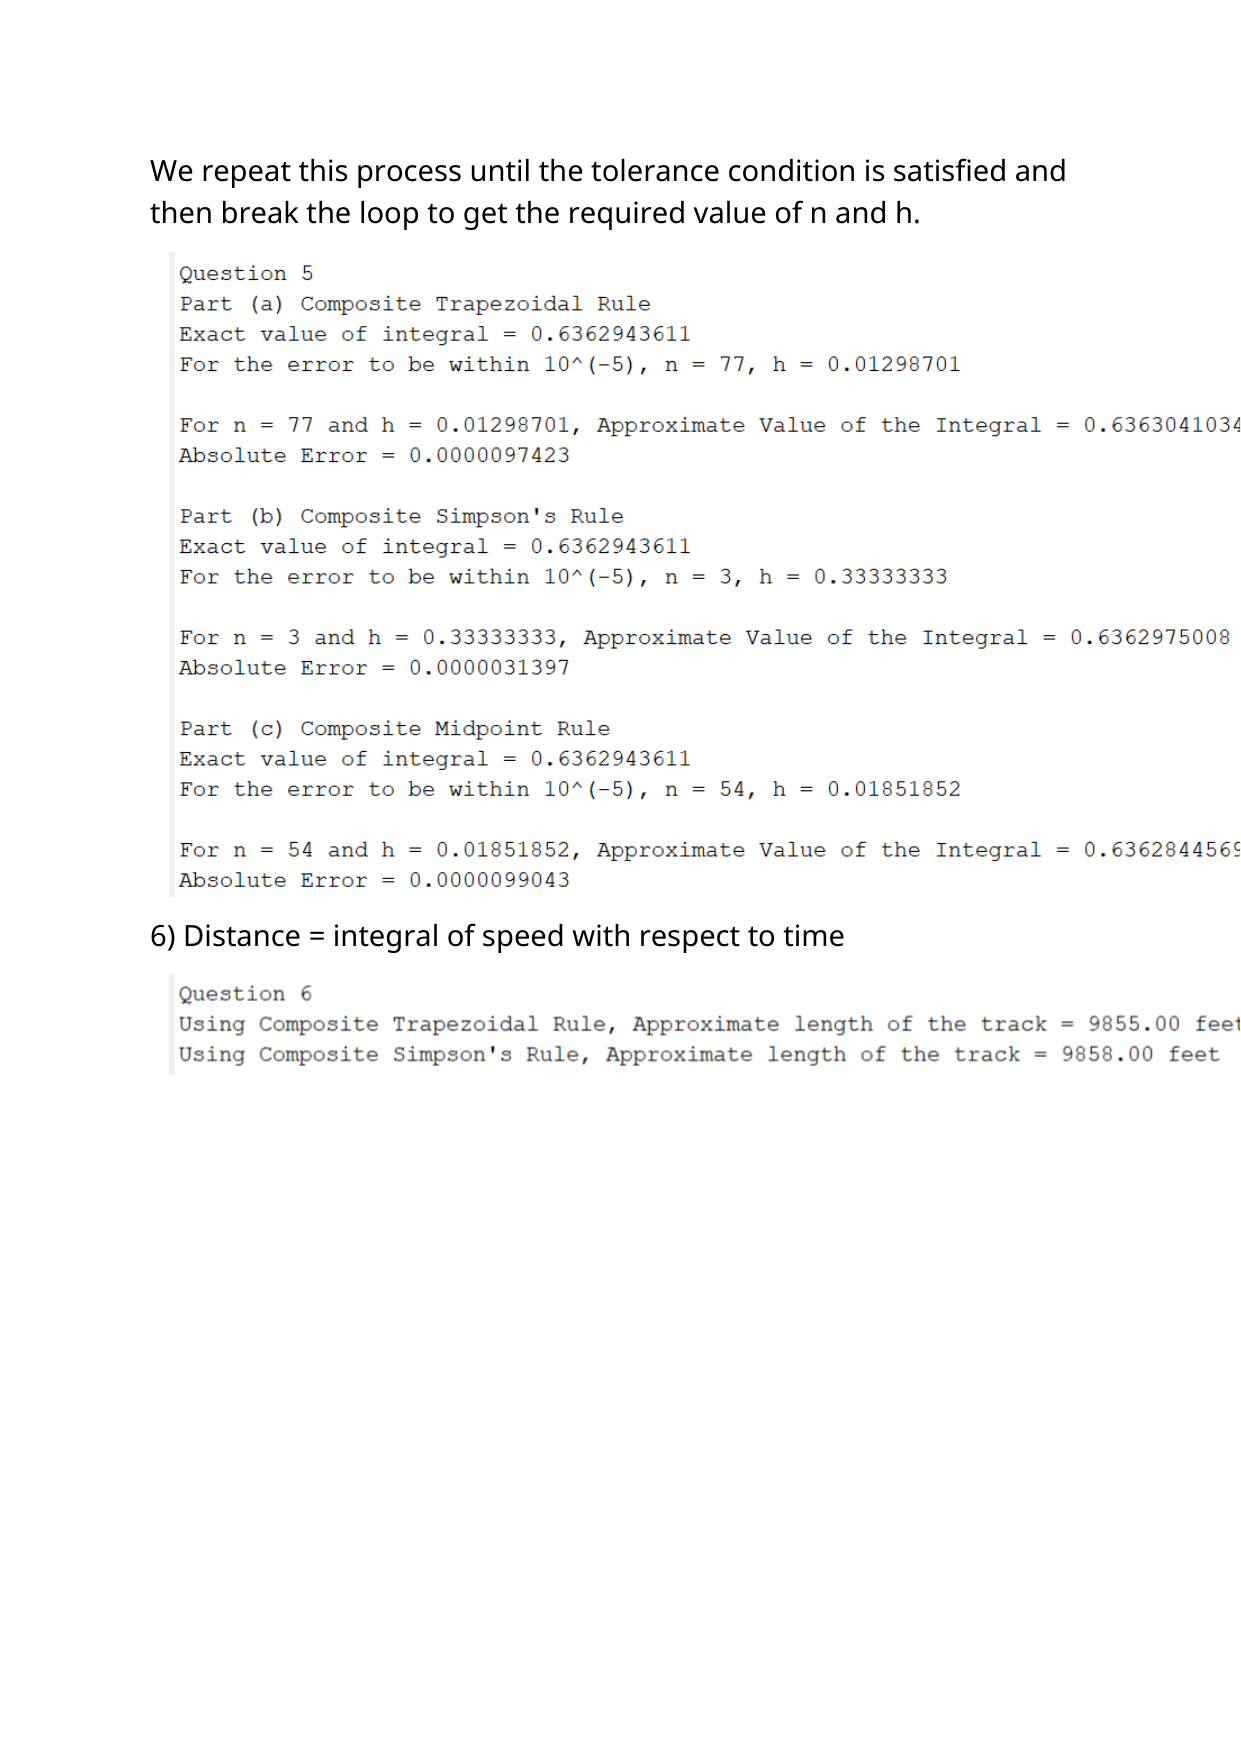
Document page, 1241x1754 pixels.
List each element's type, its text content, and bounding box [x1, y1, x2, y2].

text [150, 150, 1090, 232]
text 6) Distance = integral of speed with respect to time [150, 915, 1090, 955]
